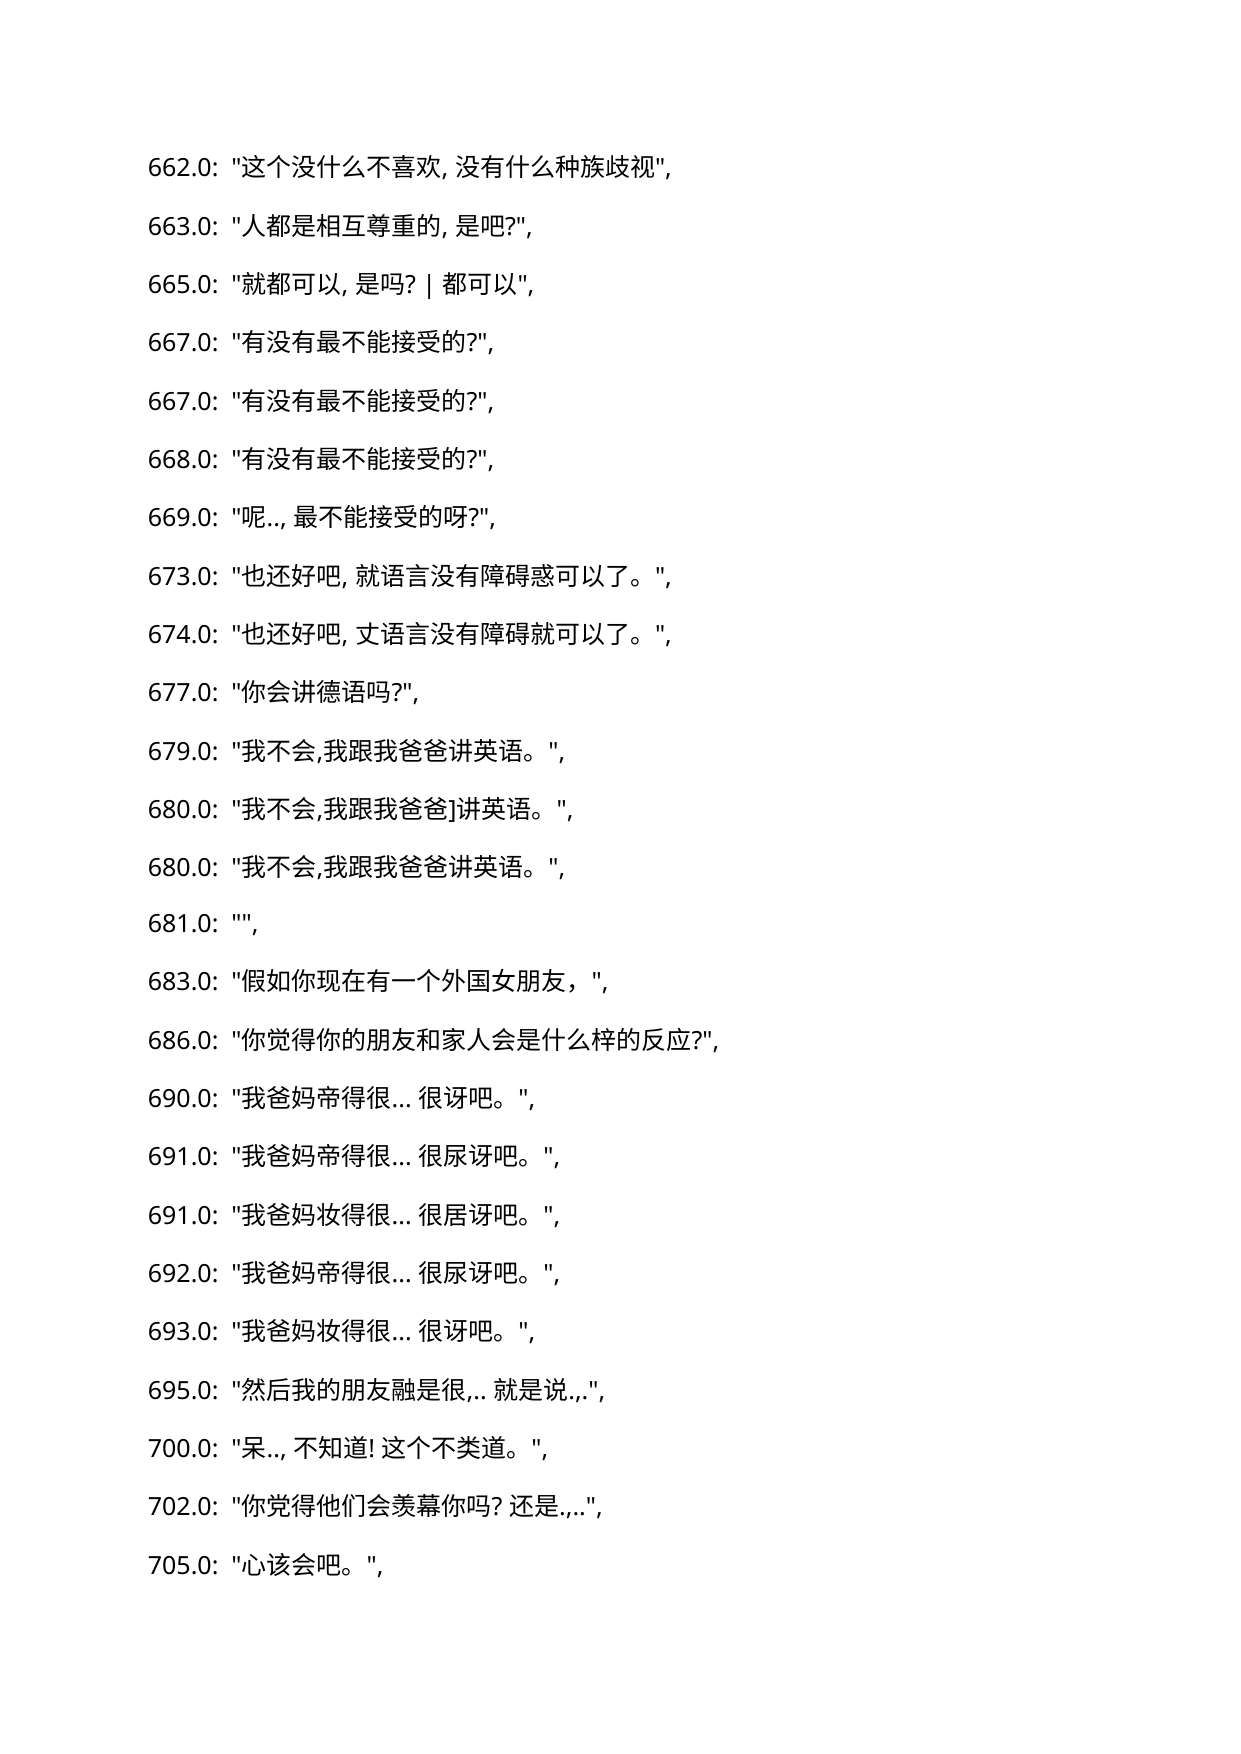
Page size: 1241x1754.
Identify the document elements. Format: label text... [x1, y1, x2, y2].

text 667.0: "有没有最不能接受的?", [148, 323, 1093, 359]
text 692.0: "我爸妈帝得很... 很尿讶吧。", [148, 1253, 1093, 1290]
text 686.0: "你觉得你的朋友和家人会是什么梓的反应?", [148, 1020, 1093, 1056]
text 674.0: "也还好吧, 丈语言没有障碍就可以了。", [148, 614, 1093, 651]
text 662.0: "这个没什么不喜欢, 没有什么种族歧视", [148, 148, 1093, 184]
text 667.0: "有没有最不能接受的?", [148, 381, 1093, 417]
text 691.0: "我爸妈帝得很... 很尿讶吧。", [148, 1137, 1093, 1173]
text 668.0: "有没有最不能接受的?", [148, 439, 1093, 476]
text 680.0: "我不会,我跟我爸爸]讲英语。", [148, 789, 1093, 826]
text 705.0: "心该会吧。", [148, 1545, 1093, 1581]
text 683.0: "假如你现在有一个外国女朋友，", [148, 962, 1093, 998]
text 663.0: "人都是相互尊重的, 是吧?", [148, 206, 1093, 242]
text 681.0: "", [148, 906, 1093, 940]
text 700.0: "呆.., 不知道! 这个不类道。", [148, 1428, 1093, 1465]
text 673.0: "也还好吧, 就语言没有障碍惑可以了。", [148, 556, 1093, 592]
text 690.0: "我爸妈帝得很... 很讶吧。", [148, 1078, 1093, 1115]
text 680.0: "我不会,我跟我爸爸讲英语。", [148, 848, 1093, 884]
text 665.0: "就都可以, 是吗? | 都可以", [148, 264, 1093, 301]
text 669.0: "呢.., 最不能接受的呀?", [148, 498, 1093, 534]
text 693.0: "我爸妈妆得很... 很讶吧。", [148, 1312, 1093, 1348]
text 695.0: "然后我的朋友融是很,.. 就是说.,.", [148, 1370, 1093, 1406]
text 702.0: "你党得他们会羡幕你吗? 还是.,..", [148, 1487, 1093, 1523]
text 677.0: "你会讲德语吗?", [148, 673, 1093, 709]
text 679.0: "我不会,我跟我爸爸讲英语。", [148, 731, 1093, 767]
text 691.0: "我爸妈妆得很... 很居讶吧。", [148, 1195, 1093, 1231]
